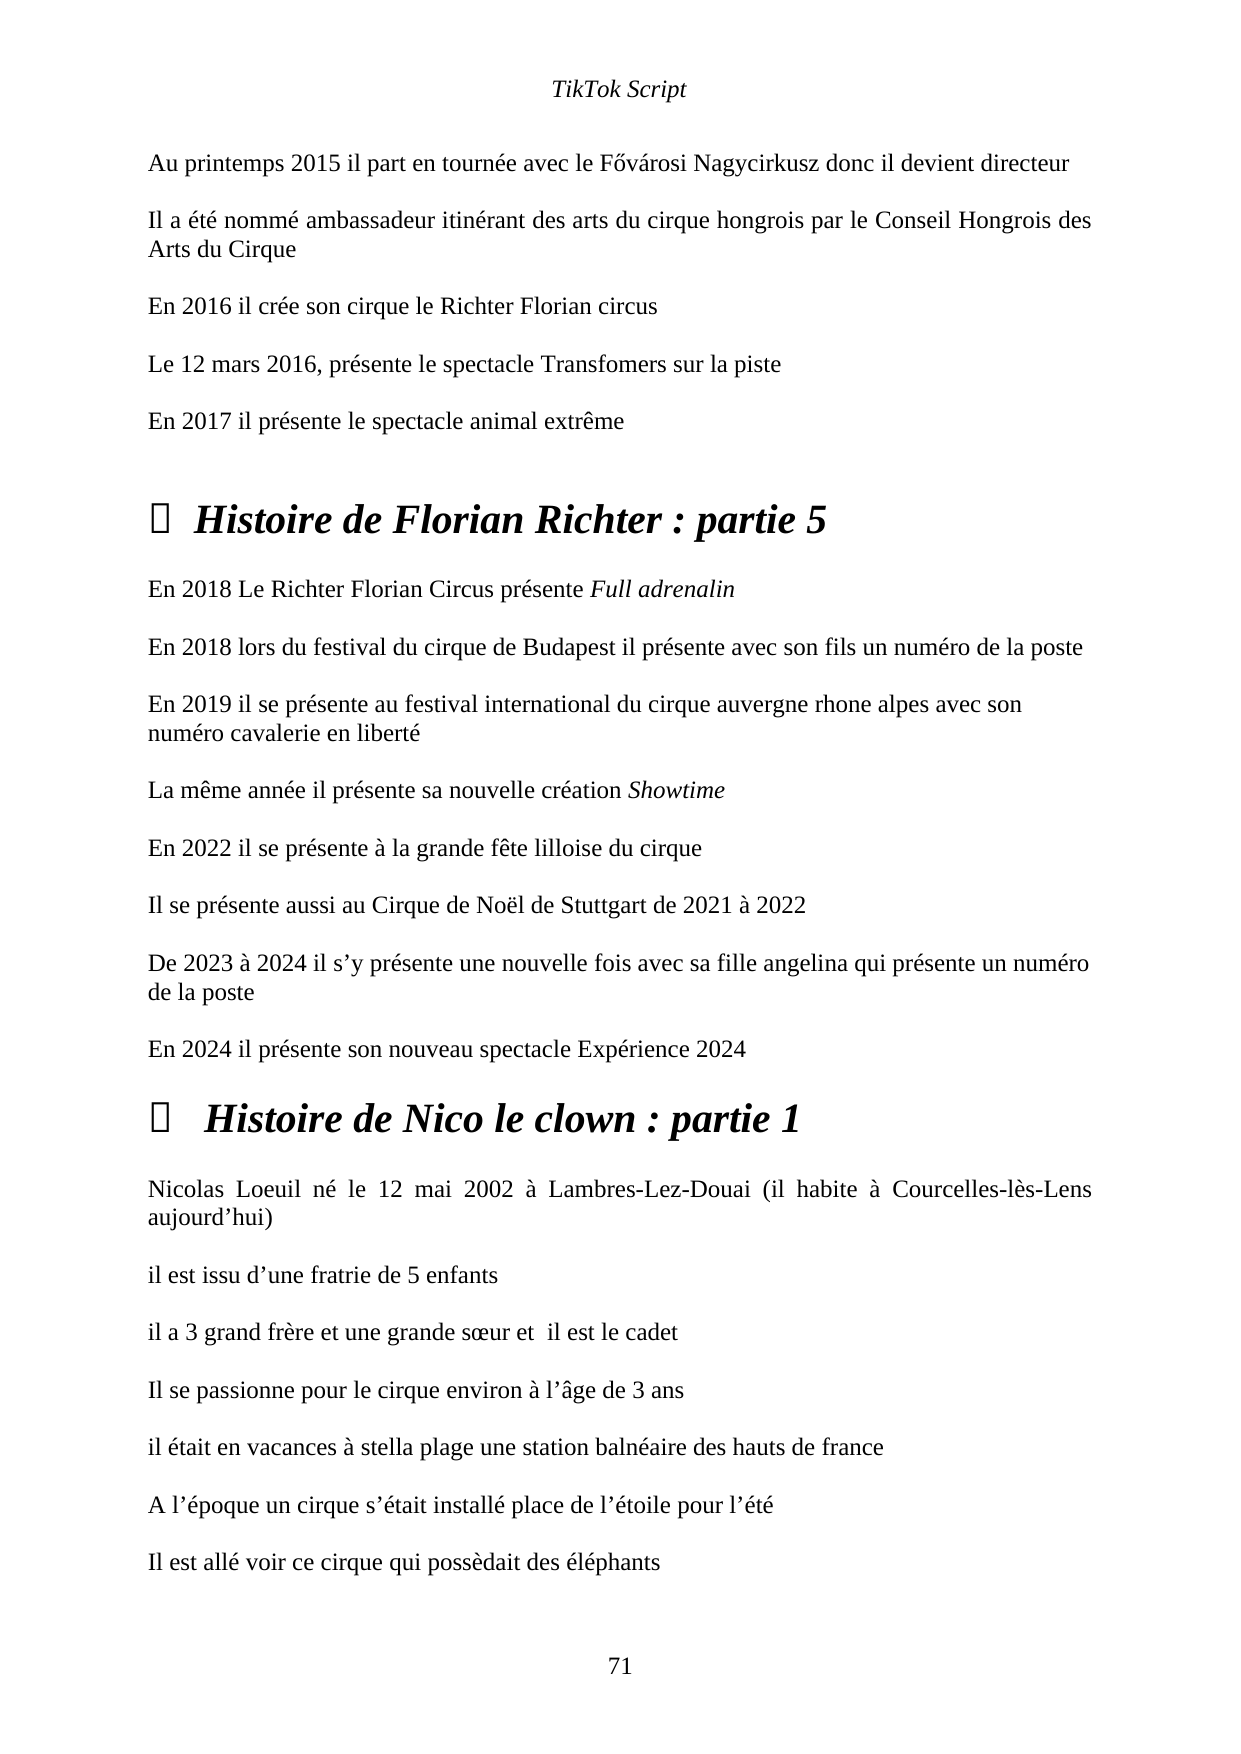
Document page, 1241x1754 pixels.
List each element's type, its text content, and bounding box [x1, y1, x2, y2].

text Il se passionne pour le cirque environ à l’âge de 3 ans [148, 1375, 1093, 1404]
text En 2018 Le Richter Florian Circus présente Full adrenalin [148, 574, 1093, 603]
text Il a été nommé ambassadeur itinérant des arts du cirque hongrois par le Conseil Hongrois des Arts du Cirque [148, 205, 1093, 263]
text En 2016 il crée son cirque le Richter Florian circus [148, 291, 1093, 320]
text il était en vacances à stella plage une station balnéaire des hauts de france [148, 1432, 1093, 1461]
text En 2022 il se présente à la grande fête lilloise du cirque [148, 833, 1093, 862]
text Il est allé voir ce cirque qui possèdait des éléphants [148, 1547, 1093, 1576]
text En 2024 il présente son nouveau spectacle Expérience 2024 [148, 1034, 1093, 1063]
text De 2023 à 2024 il s’y présente une nouvelle fois avec sa fille angelina qui présente un numéro de la poste [148, 948, 1093, 1006]
text La même année il présente sa nouvelle création Showtime [148, 776, 1093, 804]
text il a 3 grand frère et une grande sœur et il est le cadet [148, 1317, 1093, 1346]
subtitle ✅ Histoire de Florian Richter : partie 5 [148, 489, 1093, 546]
subtitle ✅ Histoire de Nico le clown : partie 1 [148, 1088, 1093, 1145]
text Au printemps 2015 il part en tournée avec le Fővárosi Nagycirkusz donc il devient directeur [148, 148, 1093, 176]
text Il se présente aussi au Cirque de Noël de Stuttgart de 2021 à 2022 [148, 891, 1093, 919]
text En 2019 il se présente au festival international du cirque auvergne rhone alpes avec son numéro cavalerie en liberté [148, 689, 1093, 747]
text En 2017 il présente le spectacle animal extrême [148, 406, 1093, 435]
text il est issu d’une fratrie de 5 enfants [148, 1260, 1093, 1289]
text Le 12 mars 2016, présente le spectacle Transfomers sur la piste [148, 349, 1093, 378]
text Nicolas Loeuil né le 12 mai 2002 à Lambres-Lez-Douai (il habite à Courcelles-lès-Lens aujourd’hui) [148, 1174, 1093, 1231]
text En 2018 lors du festival du cirque de Budapest il présente avec son fils un numéro de la poste [148, 632, 1093, 661]
text A l’époque un cirque s’était installé place de l’étoile pour l’été [148, 1490, 1093, 1519]
